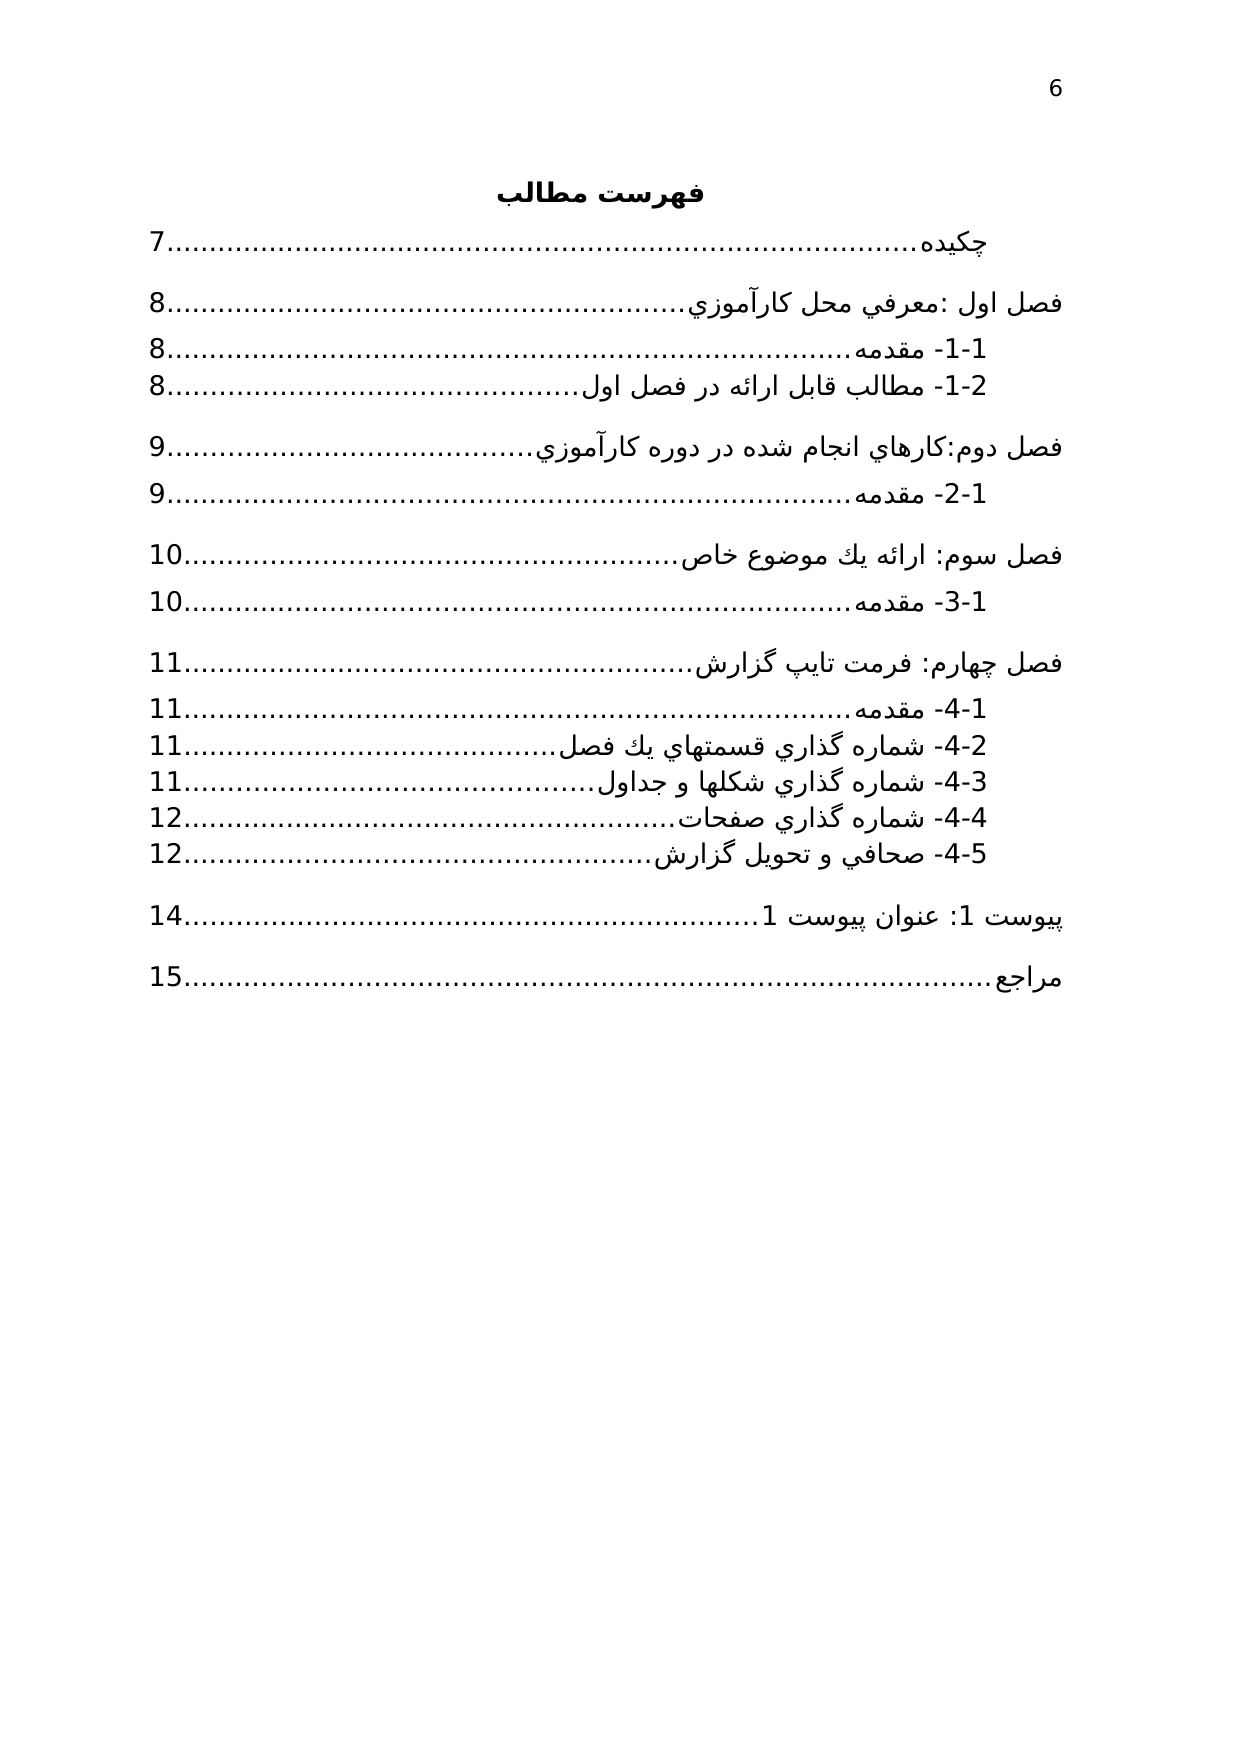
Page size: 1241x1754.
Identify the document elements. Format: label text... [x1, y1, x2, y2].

text 4-3- شماره گذاري شكلها و جداول 11 [148, 766, 988, 798]
text مراجع 15 [148, 961, 1063, 993]
text 4-1- مقدمه 11 [148, 694, 988, 725]
text 4-5- صحافي و تحويل گزارش 12 [148, 839, 988, 870]
text 2-1- مقدمه 9 [148, 478, 988, 509]
text 3-1- مقدمه 10 [148, 586, 988, 617]
text فصل اول :معرفي محل کارآموزي 8 [148, 287, 1063, 319]
text فصل سوم: ارائه يك موضوع خاص 10 [148, 539, 1063, 571]
text فصل چهارم: فرمت تايپ گزارش 11 [148, 647, 1063, 679]
text چکيده 7 [148, 226, 988, 257]
text 1-2- مطالب قابل ارائه در فصل اول 8 [148, 370, 988, 402]
text فصل دوم:کارهاي انجام شده در دوره کارآموزي 9 [148, 431, 1063, 463]
text 4-4- شماره گذاري صفحات 12 [148, 803, 988, 834]
text پيوست 1: عنوان پيوست 1 14 [148, 900, 1063, 932]
text 1-1- مقدمه 8 [148, 334, 988, 365]
text 4-2- شماره گذاري قسمتهاي يك فصل 11 [148, 730, 988, 762]
text فهرست مطالب [148, 177, 1063, 209]
